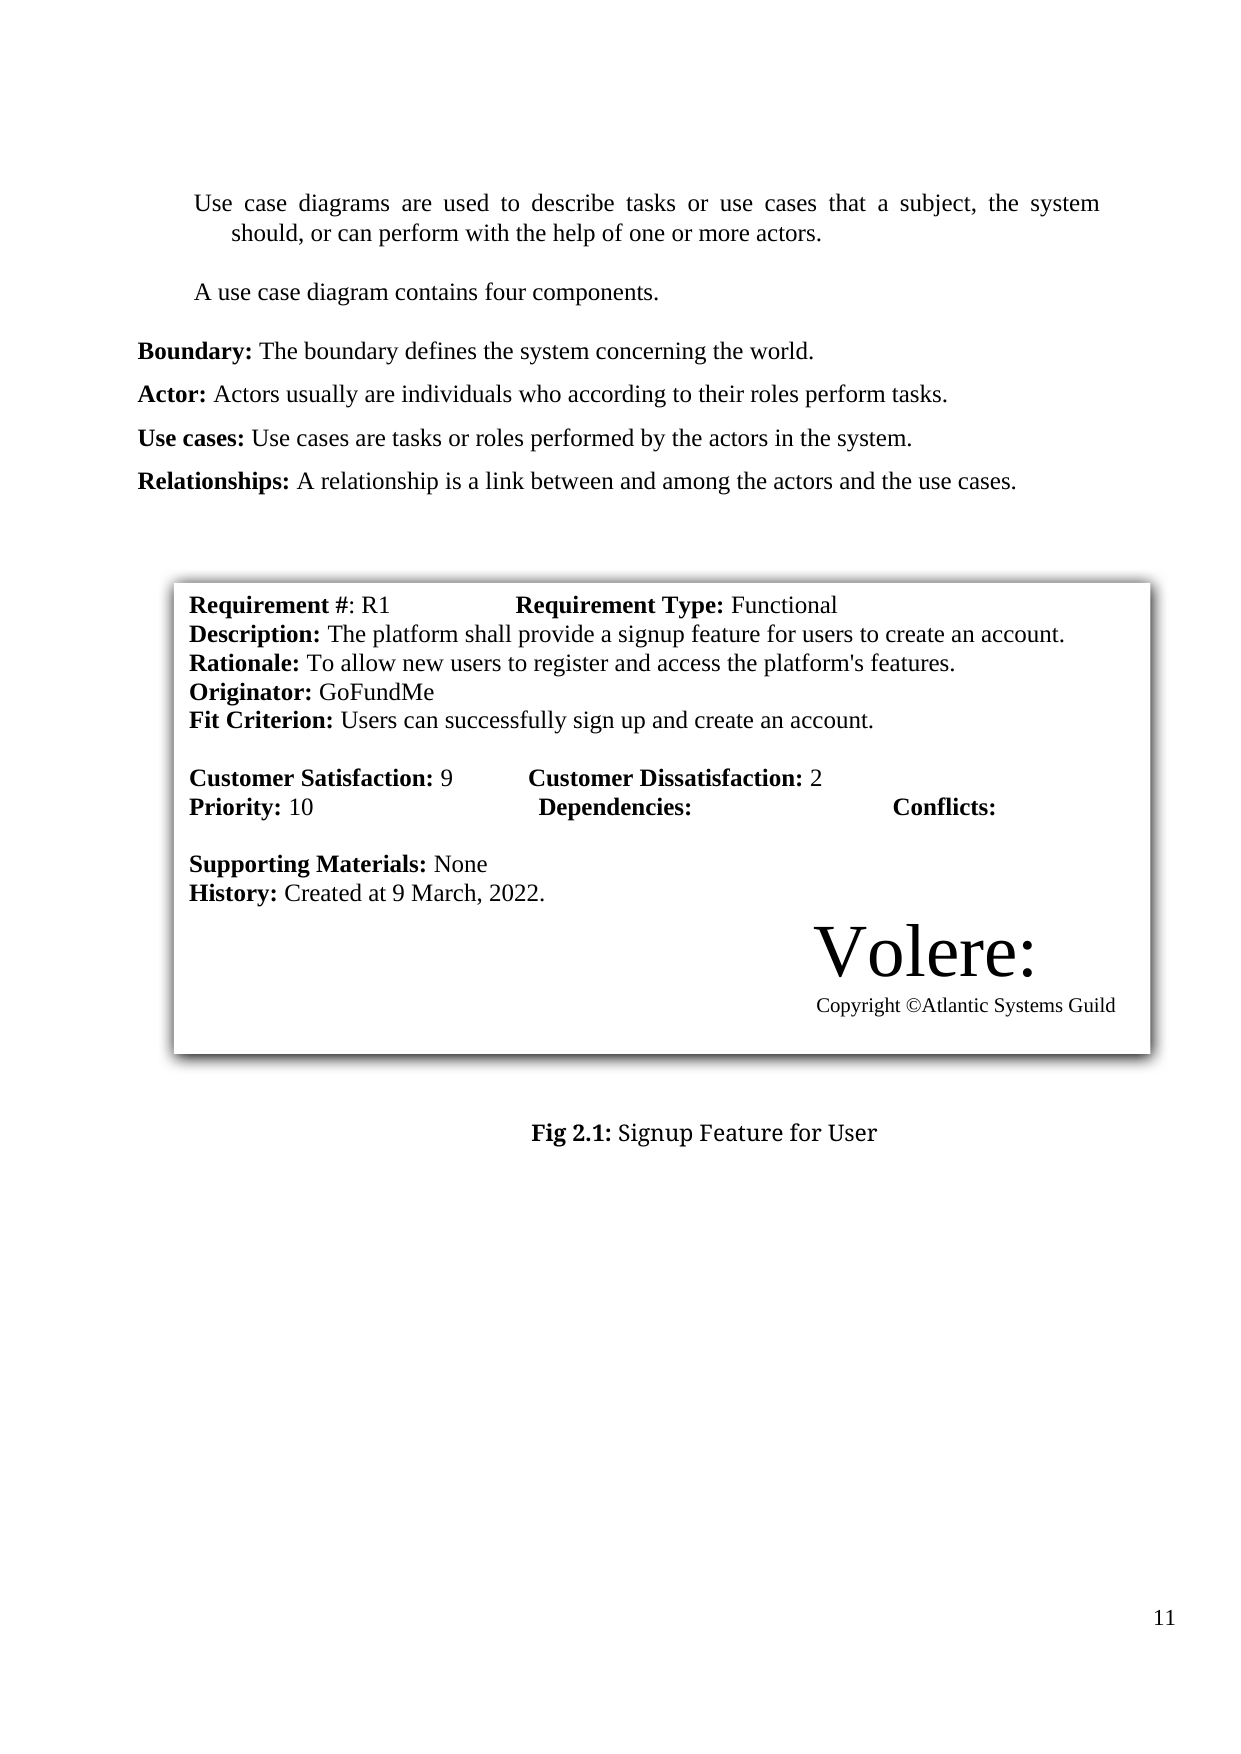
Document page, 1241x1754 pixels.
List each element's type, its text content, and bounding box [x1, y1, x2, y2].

list A use case diagram contains four components. [193, 277, 1101, 307]
text Fig 2.1: Signup Feature for User [456, 1117, 1176, 1148]
list Boundary: The boundary defines the system concerning the world. [137, 336, 1101, 365]
list Relationships: A relationship is a link between and among the actors and the use cases. [137, 466, 1101, 494]
list Use case diagrams are used to describe tasks or use cases that a subject, the system should, or can perform with the help of one or more actors. [194, 187, 1101, 247]
list Actor: Actors usually are individuals who according to their roles perform tasks. [137, 379, 1101, 408]
list Use cases: Use cases are tasks or roles performed by the actors in the system. [137, 423, 1101, 451]
